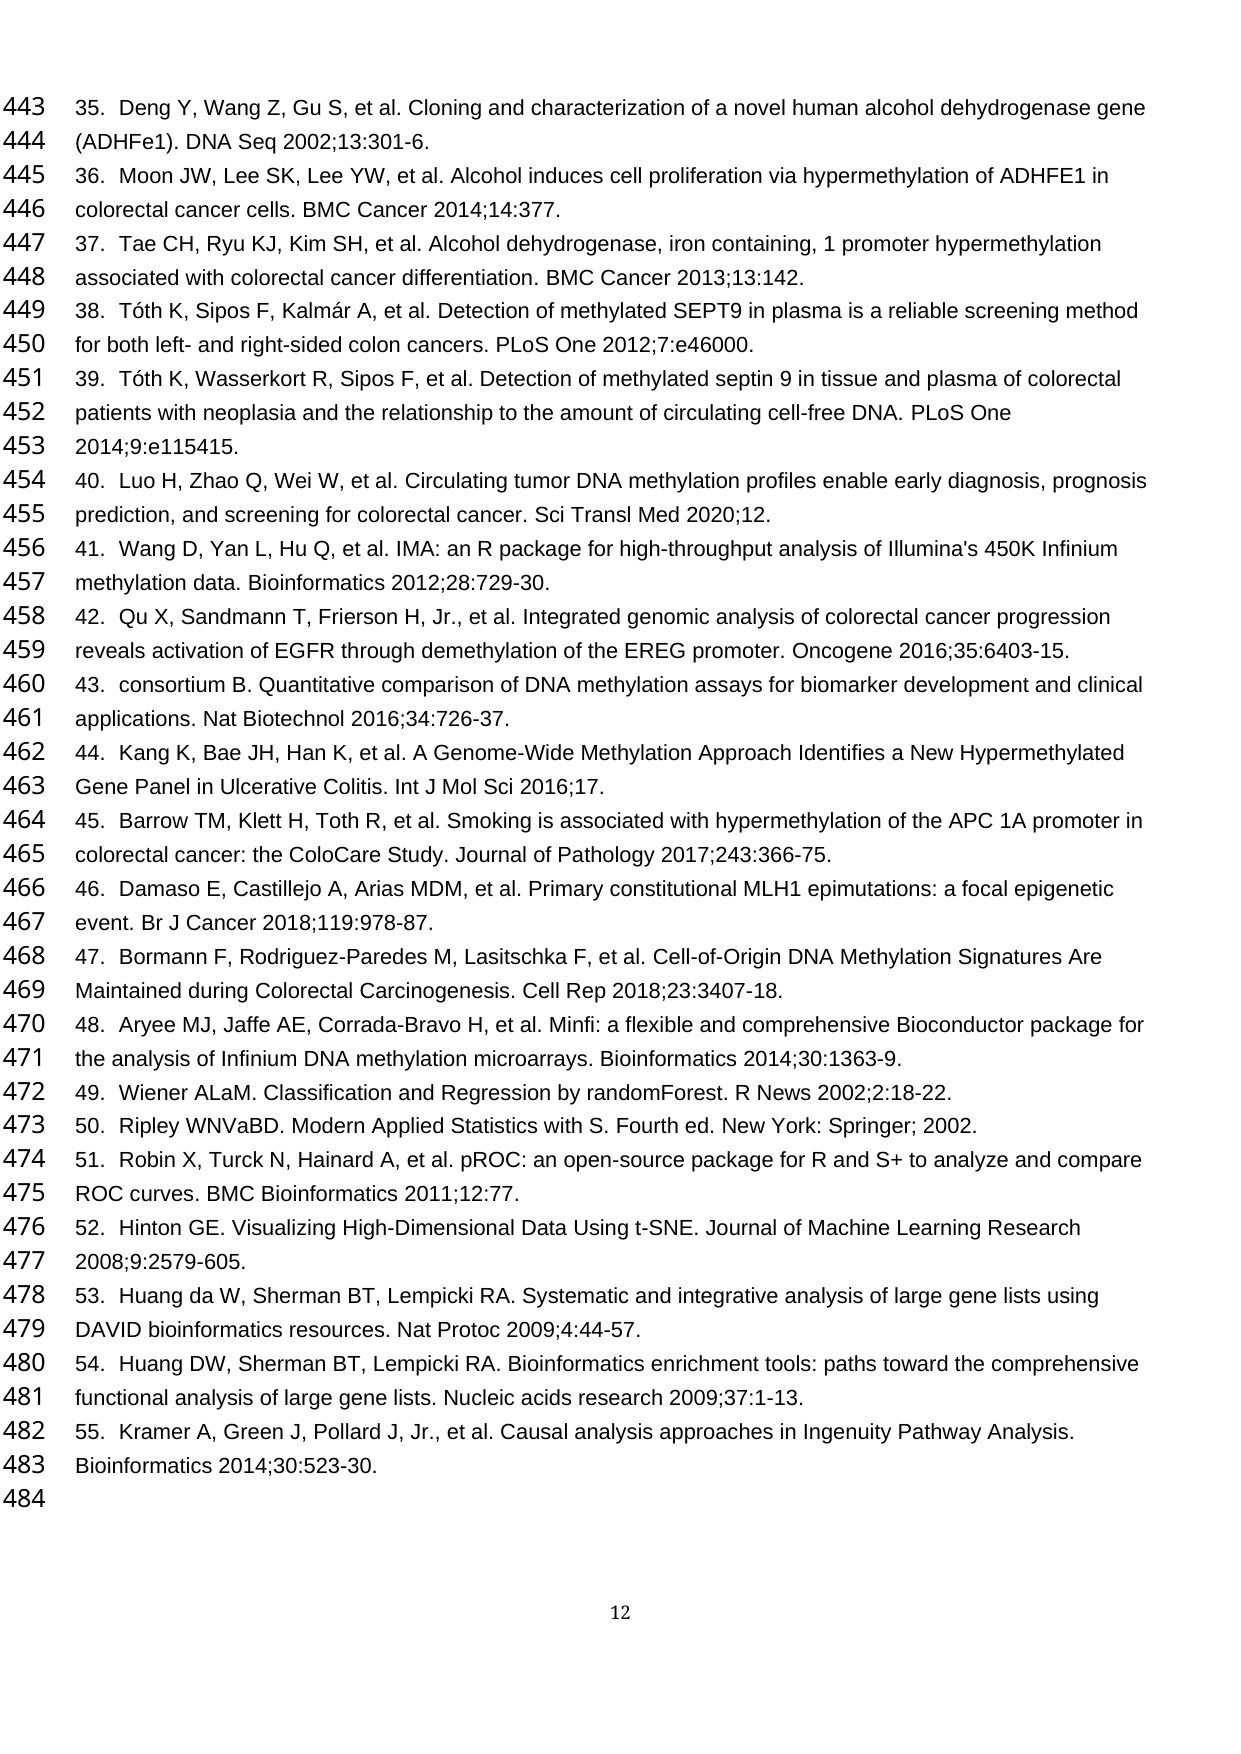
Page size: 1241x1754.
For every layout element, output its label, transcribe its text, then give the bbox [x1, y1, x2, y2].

text 48. Aryee MJ, Jaffe AE, Corrada-Bravo H, et al. Minfi: a flexible and comprehensive Bioconductor package for the analysis of Infinium DNA methylation microarrays. Bioinformatics 2014;30:1363-9. [75, 1007, 1165, 1075]
text 55. Kramer A, Green J, Pollard J, Jr., et al. Causal analysis approaches in Ingenuity Pathway Analysis. Bioinformatics 2014;30:523-30. [75, 1414, 1165, 1482]
text 50. Ripley WNVaBD. Modern Applied Statistics with S. Fourth ed. New York: Springer; 2002. [75, 1109, 1165, 1143]
text 46. Damaso E, Castillejo A, Arias MDM, et al. Primary constitutional MLH1 epimutations: a focal epigenetic event. Br J Cancer 2018;119:978-87. [75, 871, 1165, 939]
text 54. Huang DW, Sherman BT, Lempicki RA. Bioinformatics enrichment tools: paths toward the comprehensive functional analysis of large gene lists. Nucleic acids research 2009;37:1-13. [75, 1347, 1165, 1414]
text 53. Huang da W, Sherman BT, Lempicki RA. Systematic and integrative analysis of large gene lists using DAVID bioinformatics resources. Nat Protoc 2009;4:44-57. [75, 1279, 1165, 1347]
text 38. Tóth K, Sipos F, Kalmár A, et al. Detection of methylated SEPT9 in plasma is a reliable screening method for both left- and right-sided colon cancers. PLoS One 2012;7:e46000. [75, 294, 1165, 362]
text 43. consortium B. Quantitative comparison of DNA methylation assays for biomarker development and clinical applications. Nat Biotechnol 2016;34:726-37. [75, 667, 1165, 735]
text 52. Hinton GE. Visualizing High-Dimensional Data Using t-SNE. Journal of Machine Learning Research 2008;9:2579-605. [75, 1211, 1165, 1279]
text 41. Wang D, Yan L, Hu Q, et al. IMA: an R package for high-throughput analysis of Illumina's 450K Infinium methylation data. Bioinformatics 2012;28:729-30. [75, 532, 1165, 599]
text 40. Luo H, Zhao Q, Wei W, et al. Circulating tumor DNA methylation profiles enable early diagnosis, prognosis prediction, and screening for colorectal cancer. Sci Transl Med 2020;12. [75, 464, 1165, 532]
text 37. Tae CH, Ryu KJ, Kim SH, et al. Alcohol dehydrogenase, iron containing, 1 promoter hypermethylation associated with colorectal cancer differentiation. BMC Cancer 2013;13:142. [75, 226, 1165, 294]
text 36. Moon JW, Lee SK, Lee YW, et al. Alcohol induces cell proliferation via hypermethylation of ADHFE1 in colorectal cancer cells. BMC Cancer 2014;14:377. [75, 158, 1165, 226]
text 47. Bormann F, Rodriguez-Paredes M, Lasitschka F, et al. Cell-of-Origin DNA Methylation Signatures Are Maintained during Colorectal Carcinogenesis. Cell Rep 2018;23:3407-18. [75, 939, 1165, 1007]
text 44. Kang K, Bae JH, Han K, et al. A Genome-Wide Methylation Approach Identifies a New Hypermethylated Gene Panel in Ulcerative Colitis. Int J Mol Sci 2016;17. [75, 735, 1165, 803]
text 35. Deng Y, Wang Z, Gu S, et al. Cloning and characterization of a novel human alcohol dehydrogenase gene (ADHFe1). DNA Seq 2002;13:301-6. [75, 90, 1165, 158]
text 39. Tóth K, Wasserkort R, Sipos F, et al. Detection of methylated septin 9 in tissue and plasma of colorectal patients with neoplasia and the relationship to the amount of circulating cell-free DNA. PLoS One 2014;9:e115415. [75, 362, 1165, 464]
text 49. Wiener ALaM. Classification and Regression by randomForest. R News 2002;2:18-22. [75, 1075, 1165, 1109]
text 45. Barrow TM, Klett H, Toth R, et al. Smoking is associated with hypermethylation of the APC 1A promoter in colorectal cancer: the ColoCare Study. Journal of Pathology 2017;243:366-75. [75, 803, 1165, 871]
text 51. Robin X, Turck N, Hainard A, et al. pROC: an open-source package for R and S+ to analyze and compare ROC curves. BMC Bioinformatics 2011;12:77. [75, 1143, 1165, 1211]
text 42. Qu X, Sandmann T, Frierson H, Jr., et al. Integrated genomic analysis of colorectal cancer progression reveals activation of EGFR through demethylation of the EREG promoter. Oncogene 2016;35:6403-15. [75, 599, 1165, 667]
